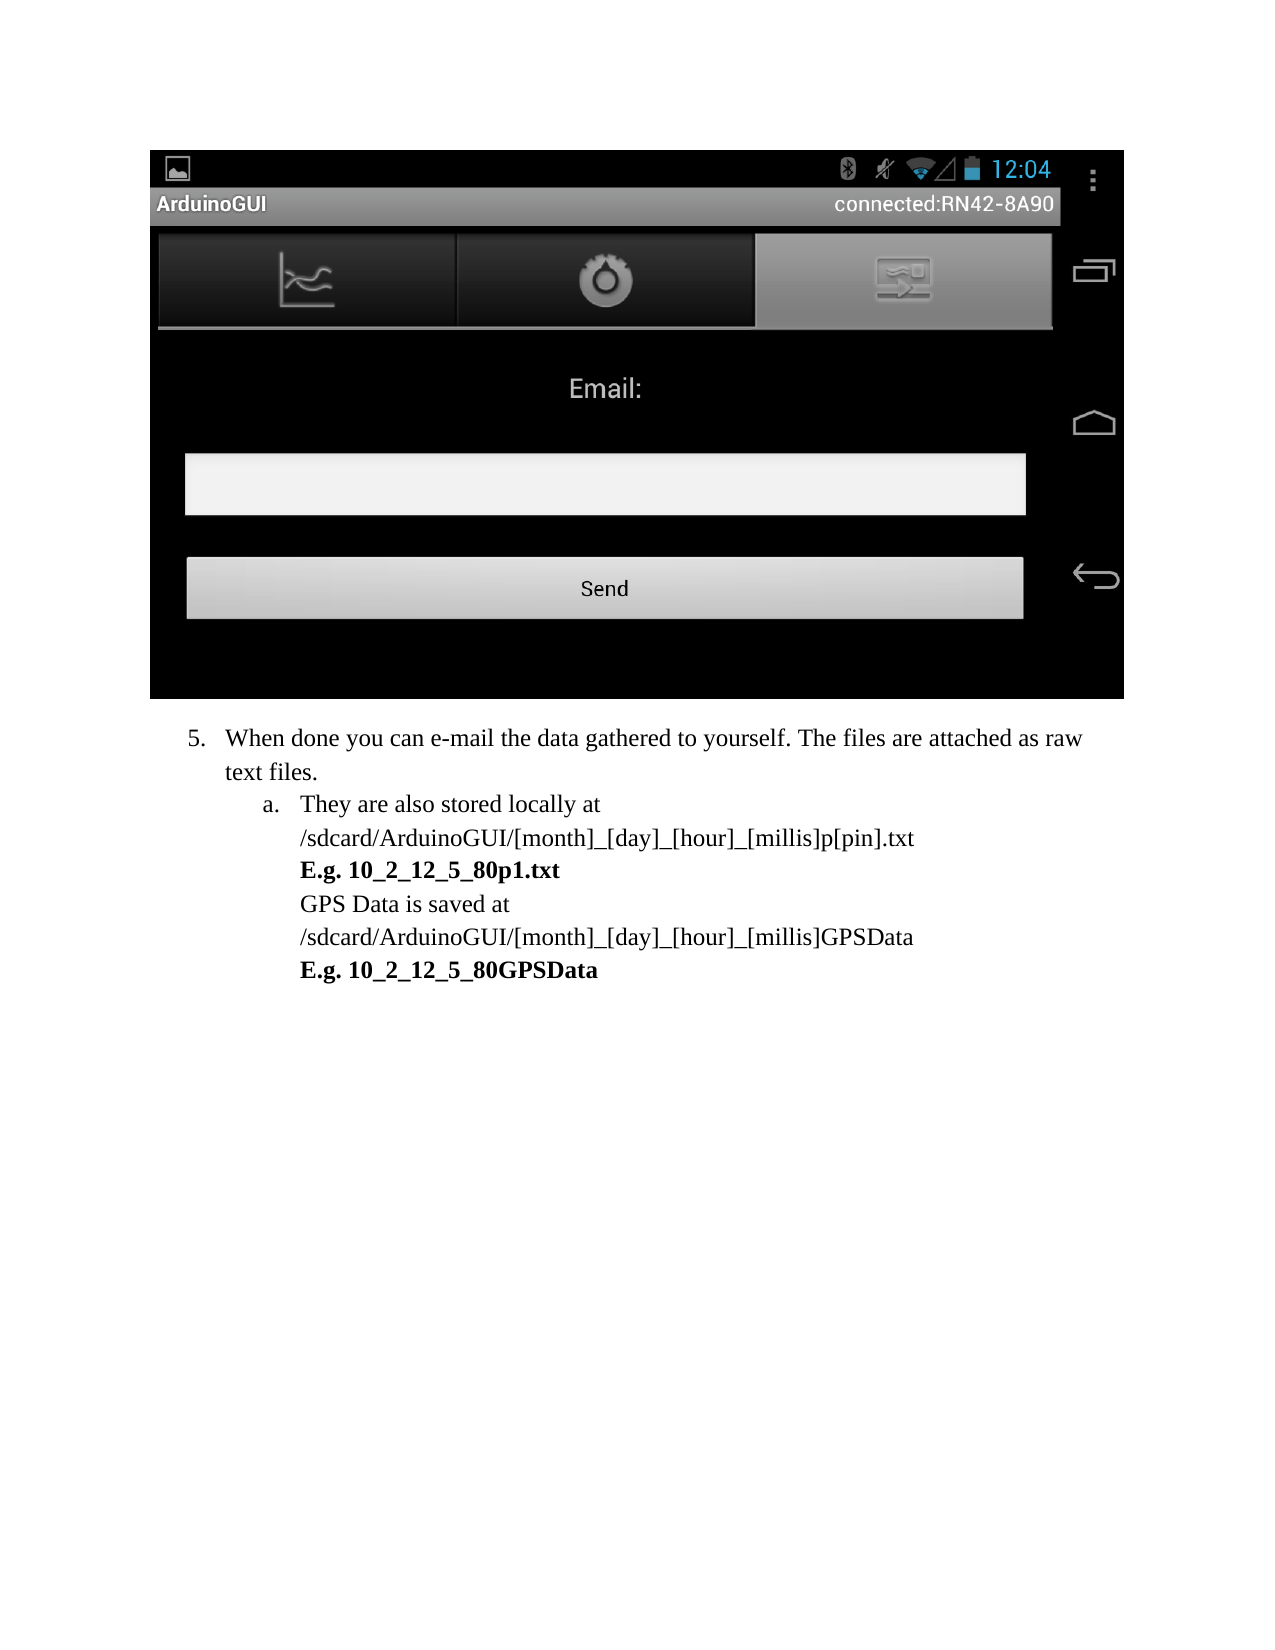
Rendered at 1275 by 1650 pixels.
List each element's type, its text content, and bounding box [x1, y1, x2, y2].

list When done you can e-mail the data gathered to yourself. The files are attached as raw text files. [187, 723, 1125, 785]
picture [150, 150, 1124, 699]
list E.g. 10_2_12_5_80GPSData [225, 955, 1125, 983]
list They are also stored locally at /sdcard/ArduinoGUI/[month]_[day]_[hour]_[millis]p[pin].txt [262, 789, 1125, 851]
list GPS Data is saved at /sdcard/ArduinoGUI/[month]_[day]_[hour]_[millis]GPSData [300, 889, 1125, 950]
list E.g. 10_2_12_5_80p1.txt [225, 856, 1125, 884]
